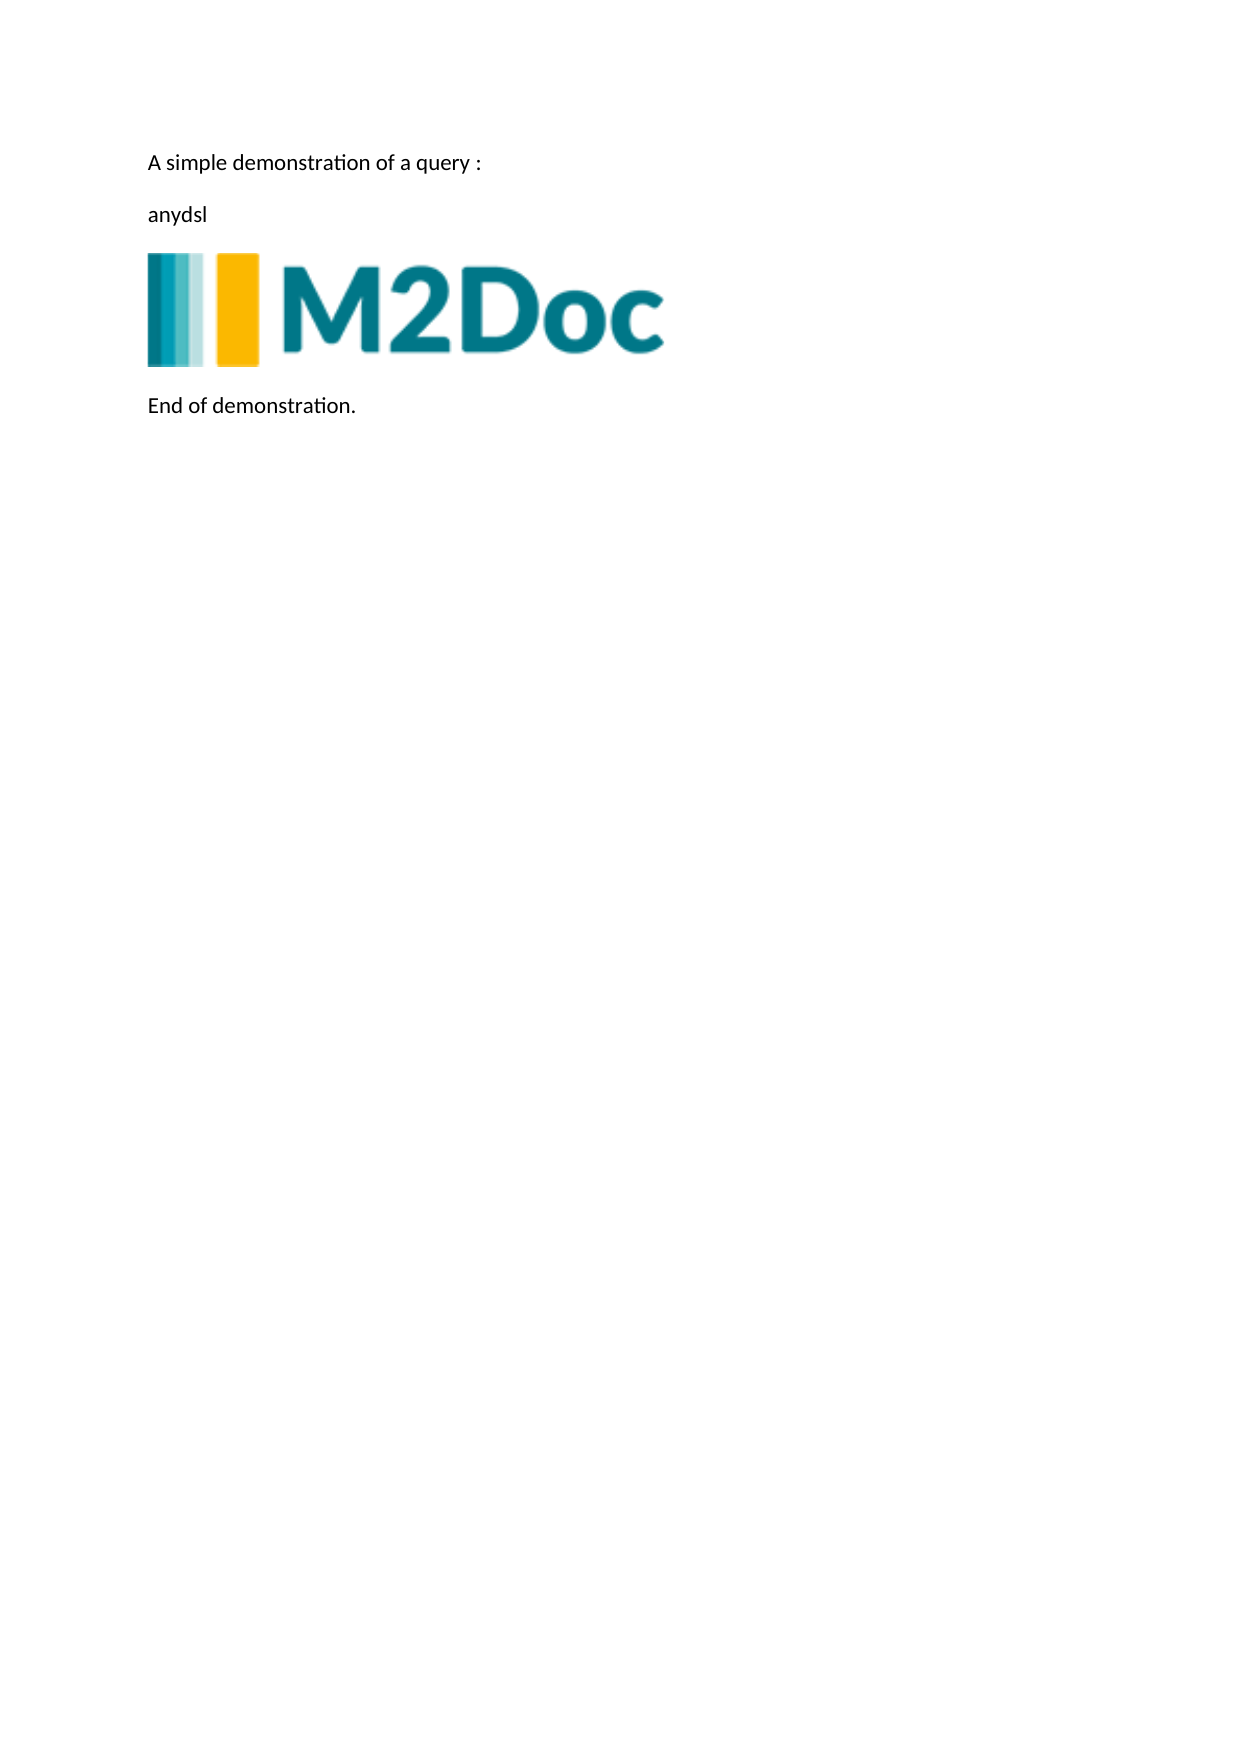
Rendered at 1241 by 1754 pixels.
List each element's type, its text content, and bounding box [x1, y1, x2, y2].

picture [147, 253, 665, 367]
text End of demonstration. [148, 391, 1093, 419]
text A simple demonstration of a query : [148, 148, 1093, 176]
text anydsl [148, 201, 1093, 229]
